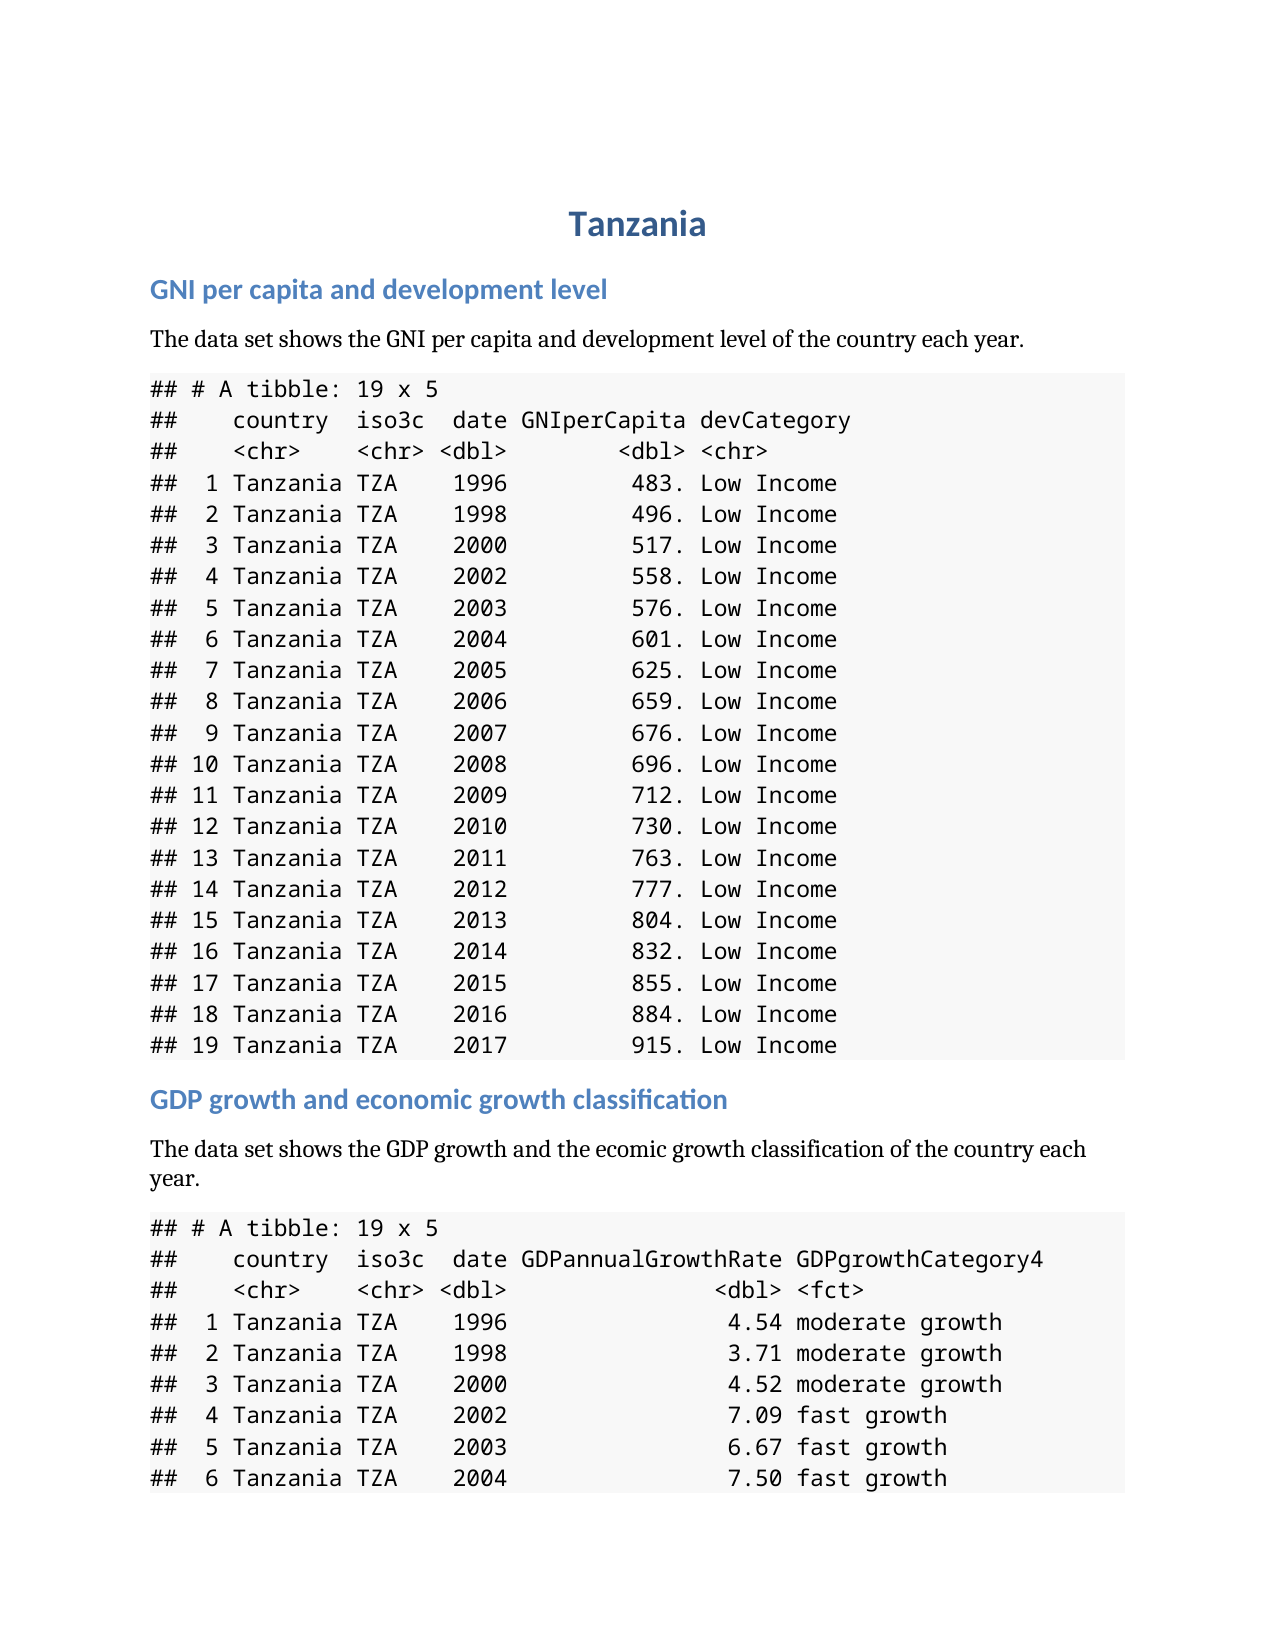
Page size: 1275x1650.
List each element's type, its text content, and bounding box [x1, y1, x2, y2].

subtitle GDP growth and economic growth classification [150, 1081, 1125, 1117]
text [150, 1212, 1125, 1493]
subtitle GNI per capita and development level [150, 271, 1125, 306]
text The data set shows the GNI per capita and development level of the country each year. [150, 325, 1125, 354]
title Tanzania [150, 200, 1125, 246]
text ## # A tibble: 19 x 5 ## country iso3c date GNIperCapita devCategory ## <chr> <chr> <dbl> <dbl> <chr> ## 1 Tanzania TZA 1996 483. Low Income ## 2 Tanzania TZA 1998 496. Low Income ## 3 Tanzania TZA 2000 517. Low Income ## 4 Tanzania TZA 2002 558. Low Income ## 5 Tanzania TZA 2003 576. Low Income ## 6 Tanzania TZA 2004 601. Low Income ## 7 Tanzania TZA 2005 625. Low Income ## 8 Tanzania TZA 2006 659. Low Income ## 9 Tanzania TZA 2007 676. Low Income ## 10 Tanzania TZA 2008 696. Low Income ## 11 Tanzania TZA 2009 712. Low Income ## 12 Tanzania TZA 2010 730. Low Income ## 13 Tanzania TZA 2011 763. Low Income ## 14 Tanzania TZA 2012 777. Low Income ## 15 Tanzania TZA 2013 804. Low Income ## 16 Tanzania TZA 2014 832. Low Income ## 17 Tanzania TZA 2015 855. Low Income ## 18 Tanzania TZA 2016 884. Low Income ## 19 Tanzania TZA 2017 915. Low Income [150, 373, 1125, 1060]
text The data set shows the GDP growth and the ecomic growth classification of the country each year. [150, 1135, 1125, 1193]
